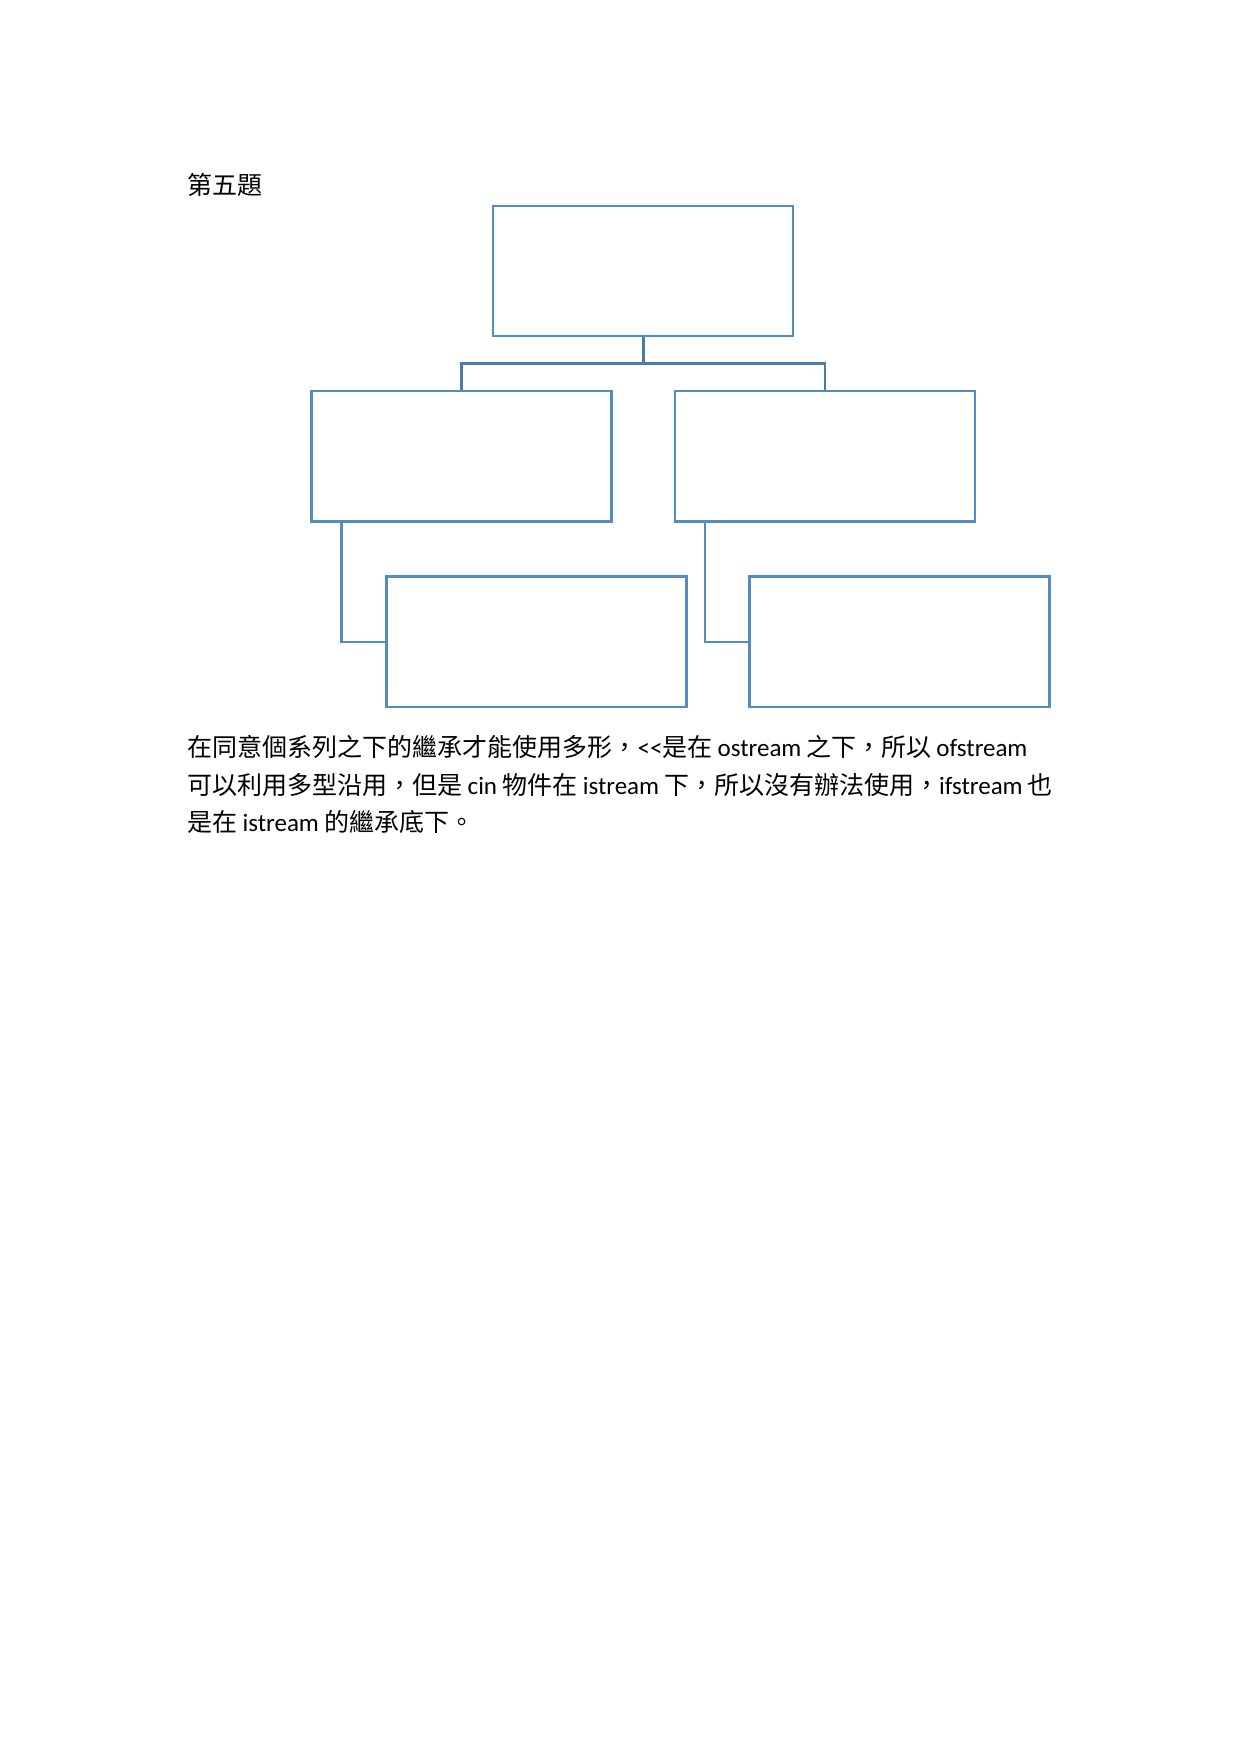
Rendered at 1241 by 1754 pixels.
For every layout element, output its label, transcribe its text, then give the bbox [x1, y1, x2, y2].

text 第五題 [187, 164, 1053, 202]
text 在同意個系列之下的繼承才能使用多形，<<是在ostream之下，所以ofstream可以利用多型沿用，但是cin 物件在istream下，所以沒有辦法使用，ifstream也是在istream的繼承底下。 [187, 727, 1053, 839]
